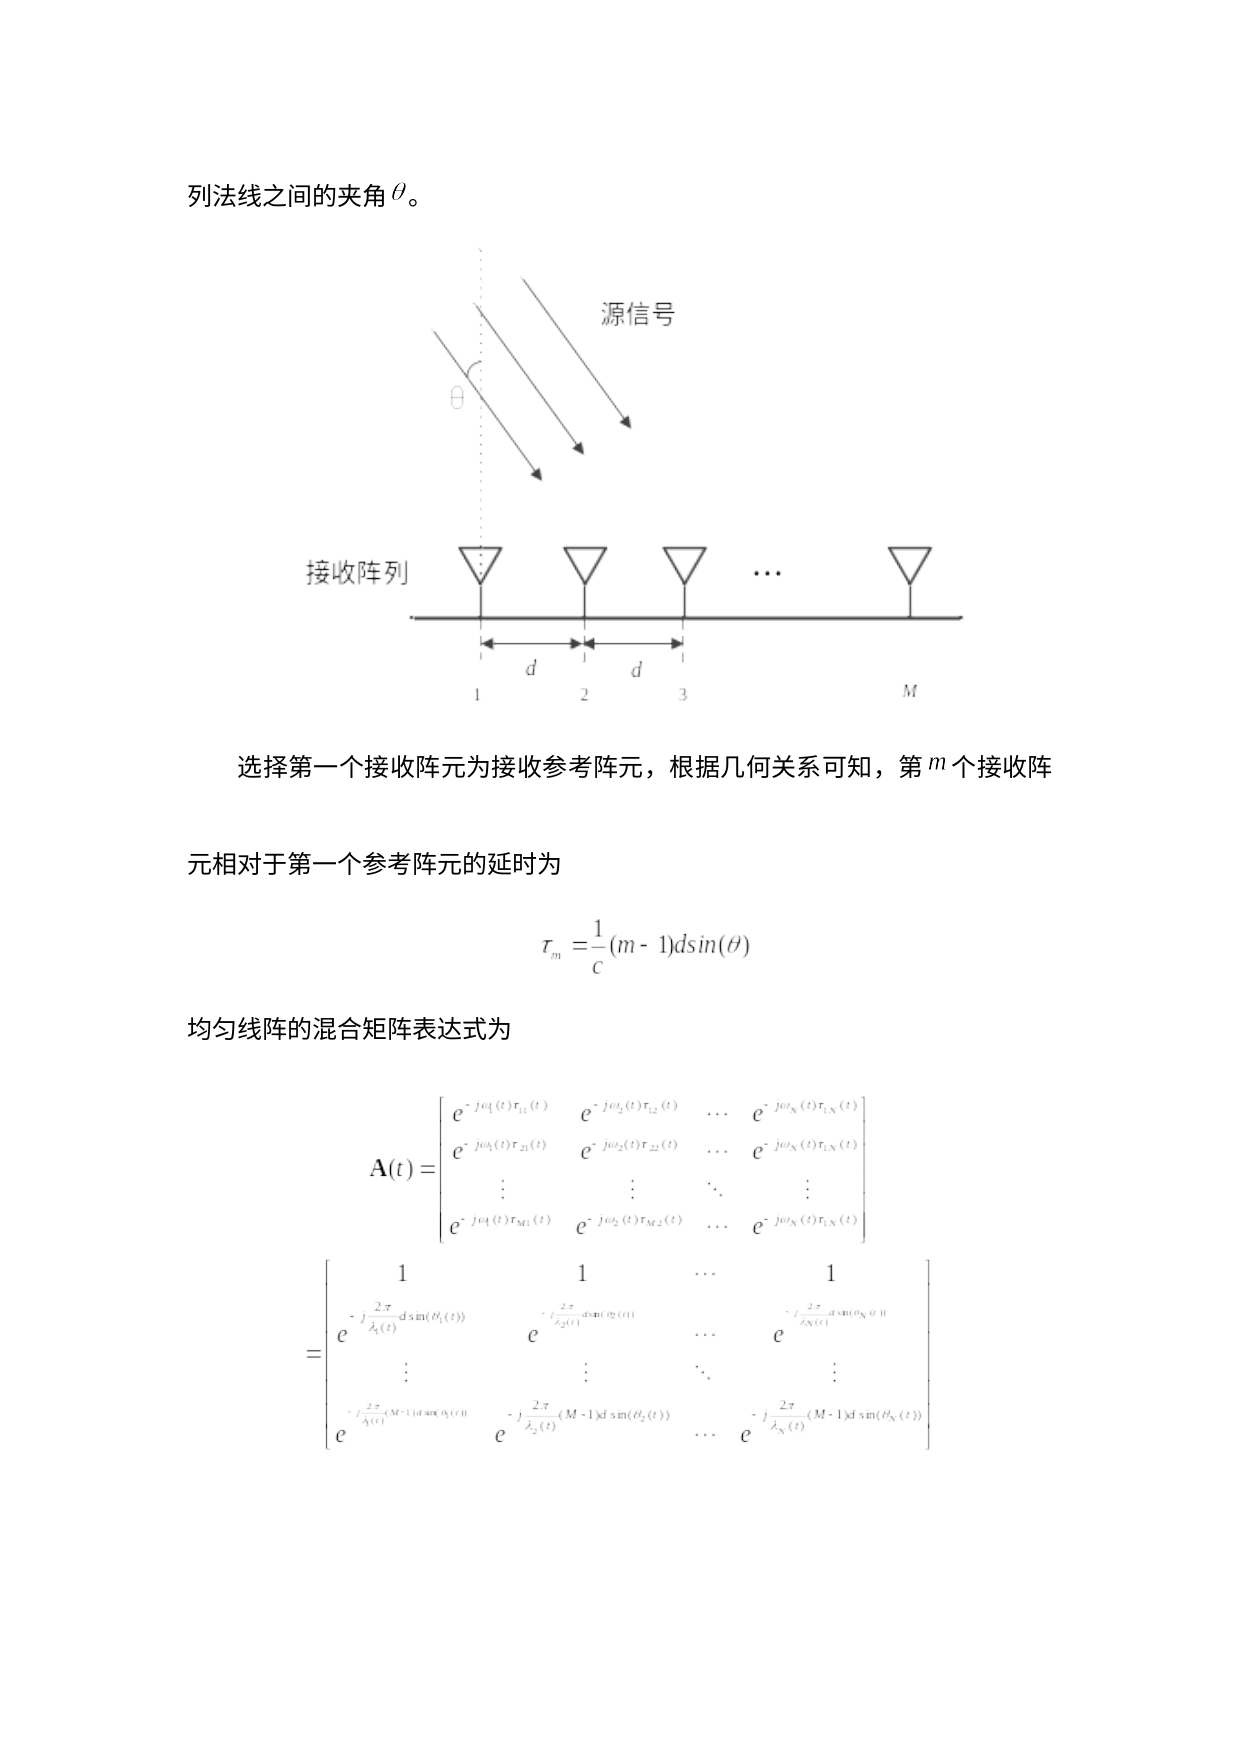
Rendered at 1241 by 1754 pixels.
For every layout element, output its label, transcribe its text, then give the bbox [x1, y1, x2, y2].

text 均匀线阵的基本结构如图 所示，个接收天线阵元排列在同一条直线上，各个相邻阵元的间距记为，定义信号的来波角度(DOA)，为源信号与接收阵列法线之间的夹角。 [187, 162, 1053, 227]
text 均匀线阵的混合矩阵表达式为 [187, 995, 1053, 1060]
text 选择第一个接收阵元为接收参考阵元，根据几何关系可知，第个接收阵元相对于第一个参考阵元的延时为 [187, 733, 1053, 895]
